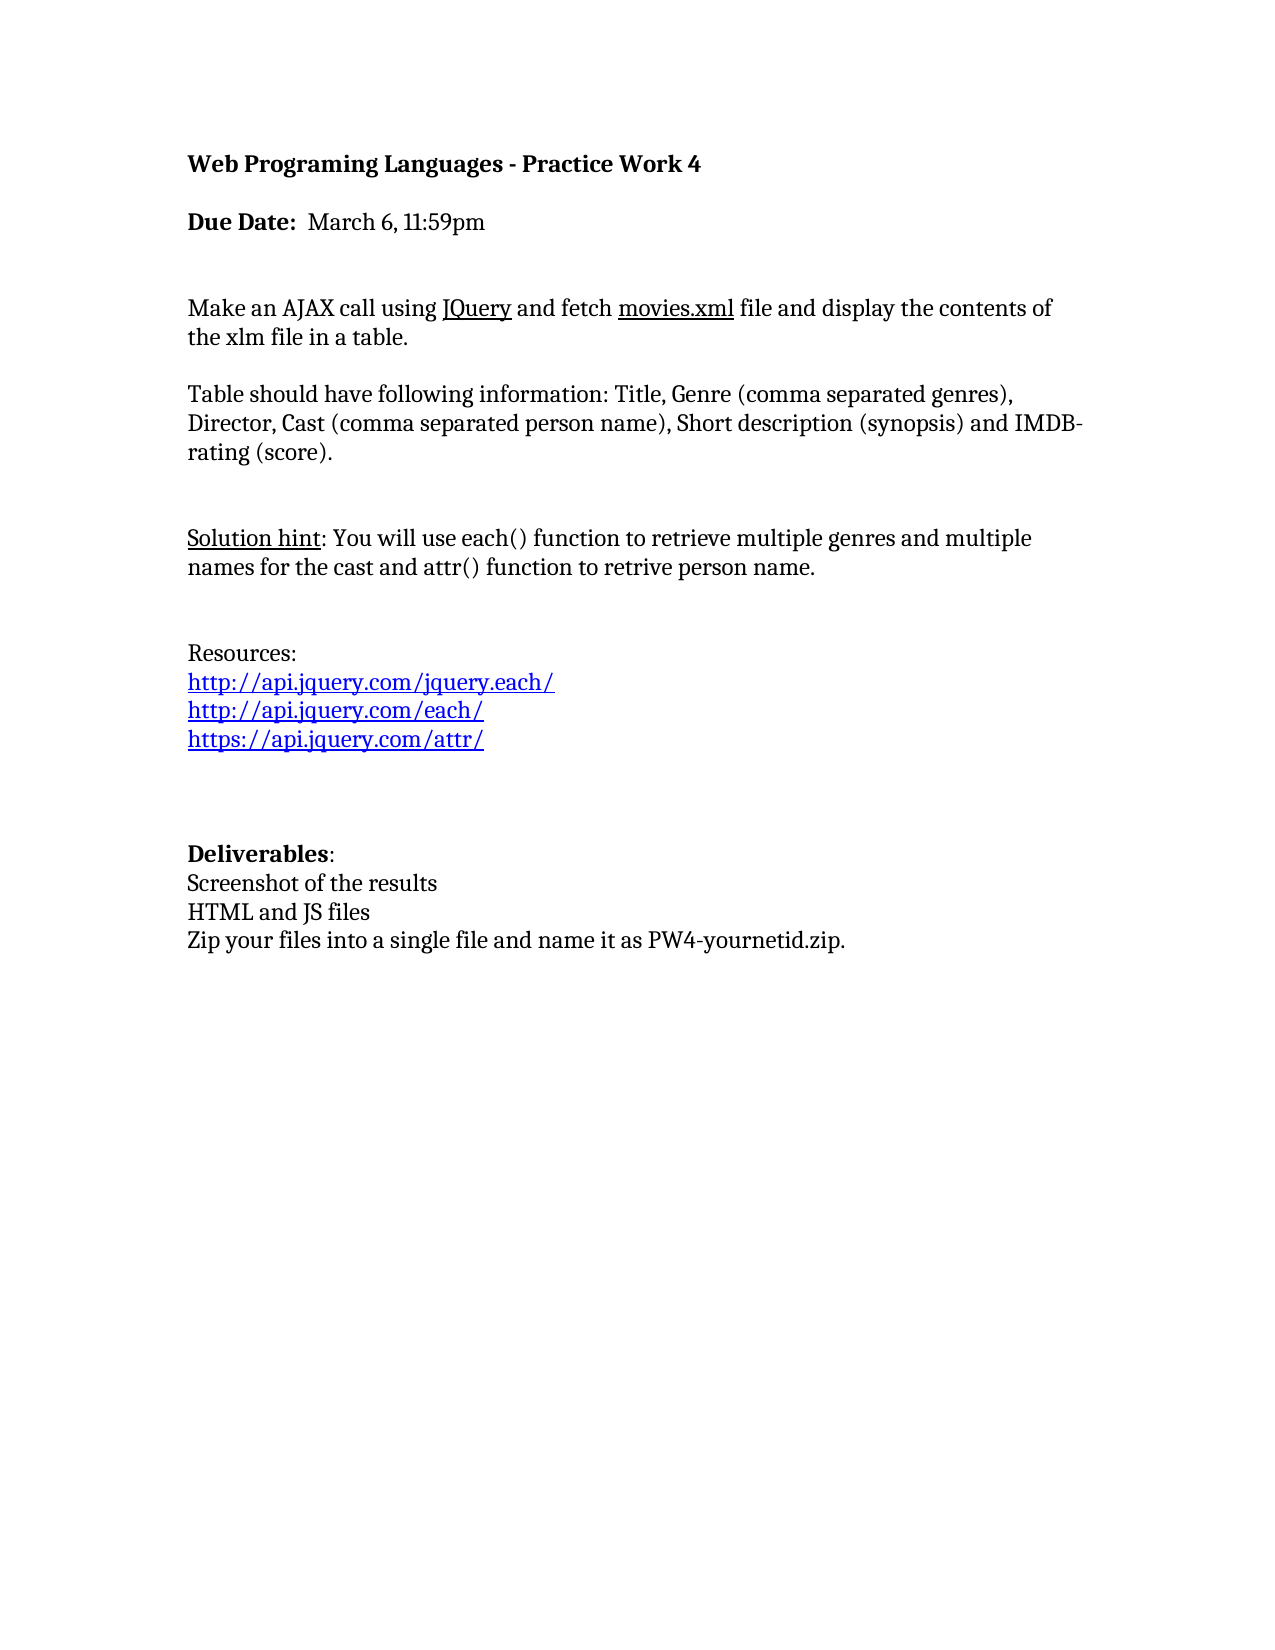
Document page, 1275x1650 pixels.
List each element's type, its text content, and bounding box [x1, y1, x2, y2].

text Due Date: March 6, 11:59pm [187, 207, 1087, 236]
text Zip your files into a single file and name it as PW4-yournetid.zip. [187, 926, 1087, 955]
text Solution hint: You will use each() function to retrieve multiple genres and multiple names for the cast and attr() function to retrive person name. [187, 524, 1087, 581]
text http://api.jquery.com/jquery.each/ [187, 667, 1087, 696]
text http://api.jquery.com/each/ [187, 696, 1087, 725]
text Web Programing Languages - Practice Work 4 [187, 150, 1087, 179]
text https://api.jquery.com/attr/ [187, 725, 1087, 754]
text Deliverables: [187, 840, 1087, 869]
text Resources: [187, 639, 1087, 667]
text Table should have following information: Title, Genre (comma separated genres), Director, Cast (comma separated person name), Short description (synopsis) and IMDB-rating (score). [187, 380, 1087, 466]
text Make an AJAX call using JQuery and fetch movies.xml file and display the contents of the xlm file in a table. [187, 294, 1087, 351]
text Screenshot of the results [187, 869, 1087, 897]
text HTML and JS files [187, 897, 1087, 926]
